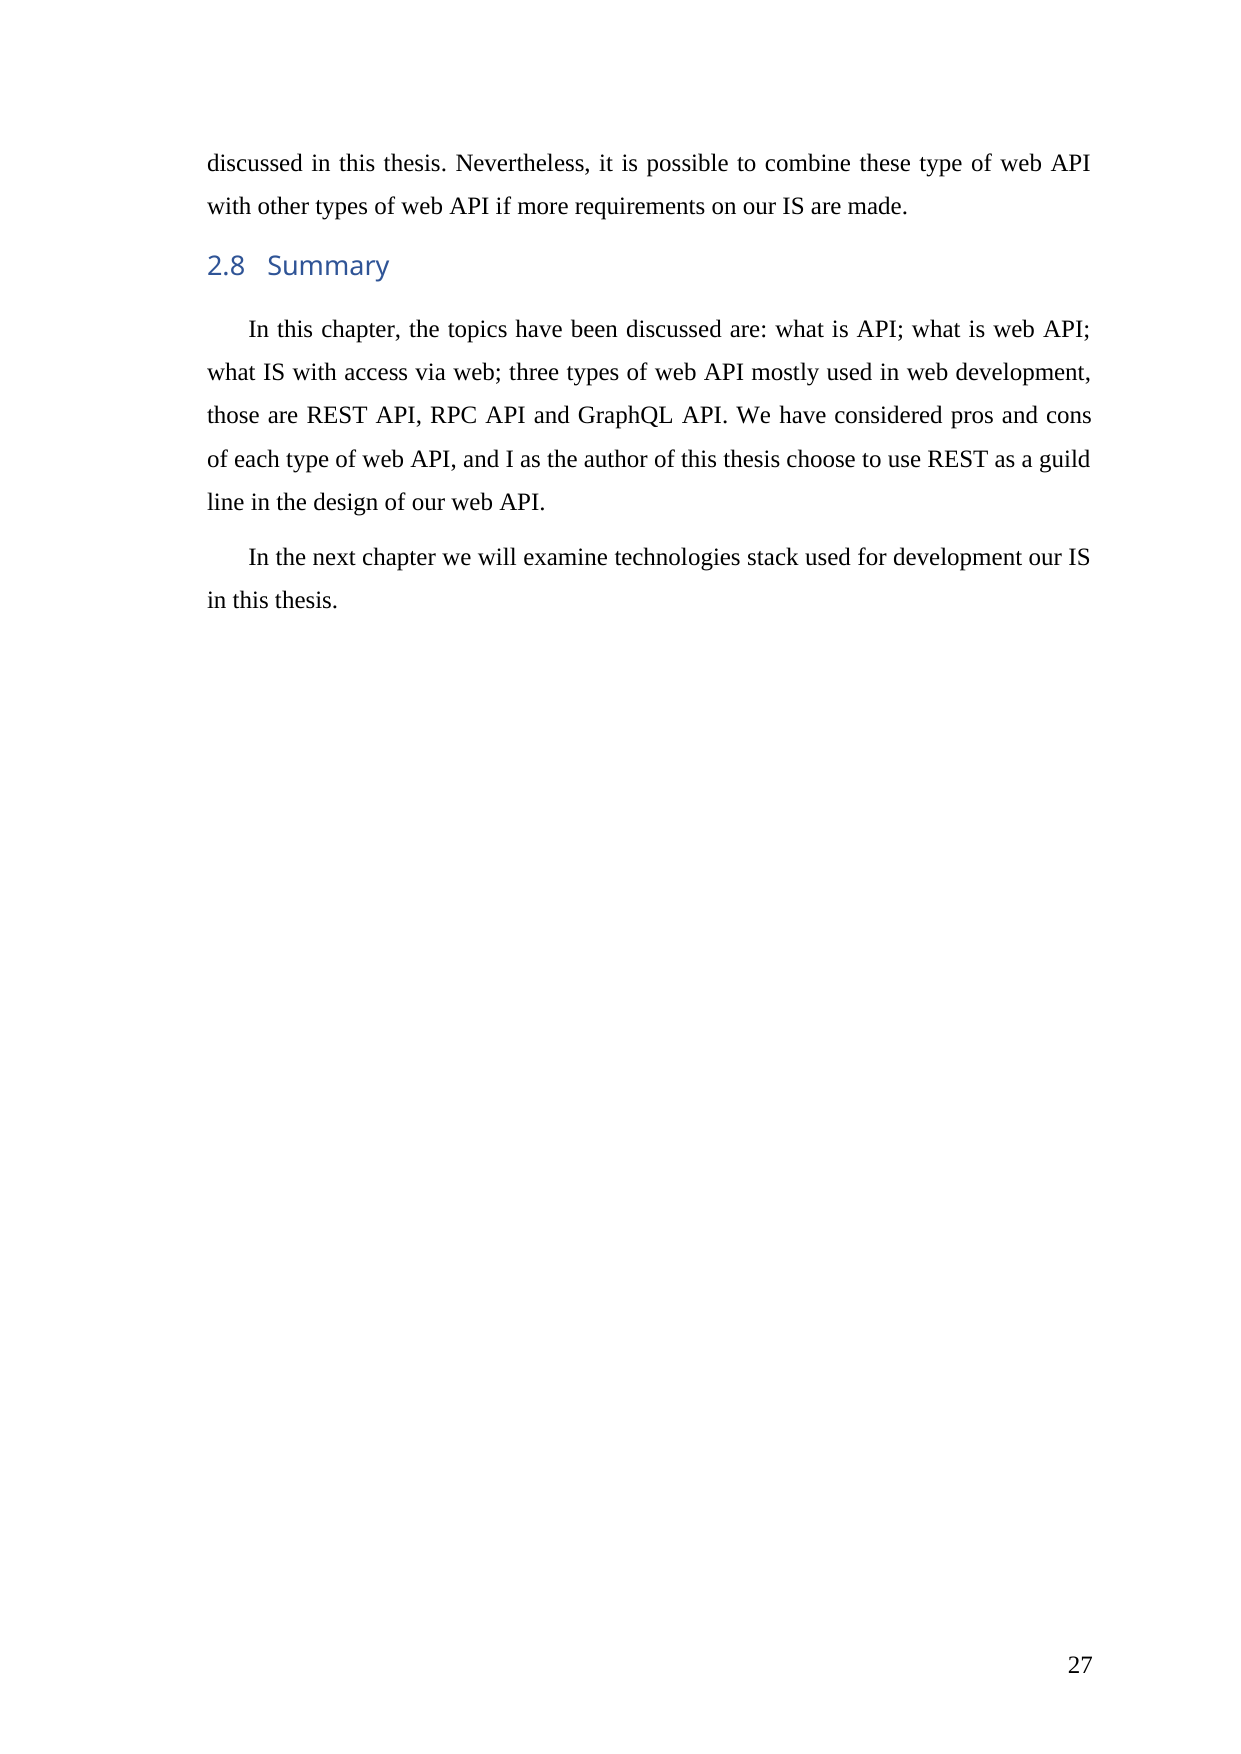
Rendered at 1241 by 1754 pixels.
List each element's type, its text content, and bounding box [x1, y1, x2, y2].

text In this chapter, the topics have been discussed are: what is API; what is web API; what IS with access via web; three types of web API mostly used in web development, those are REST API, RPC API and GraphQL API. We have considered pros and cons of each type of web API, and I as the author of this thesis choose to use REST as a guild line in the design of our web API. [207, 314, 1092, 516]
text In the next chapter we will examine technologies stack used for development our IS in this thesis. [207, 542, 1092, 614]
subtitle Summary [207, 246, 1092, 283]
